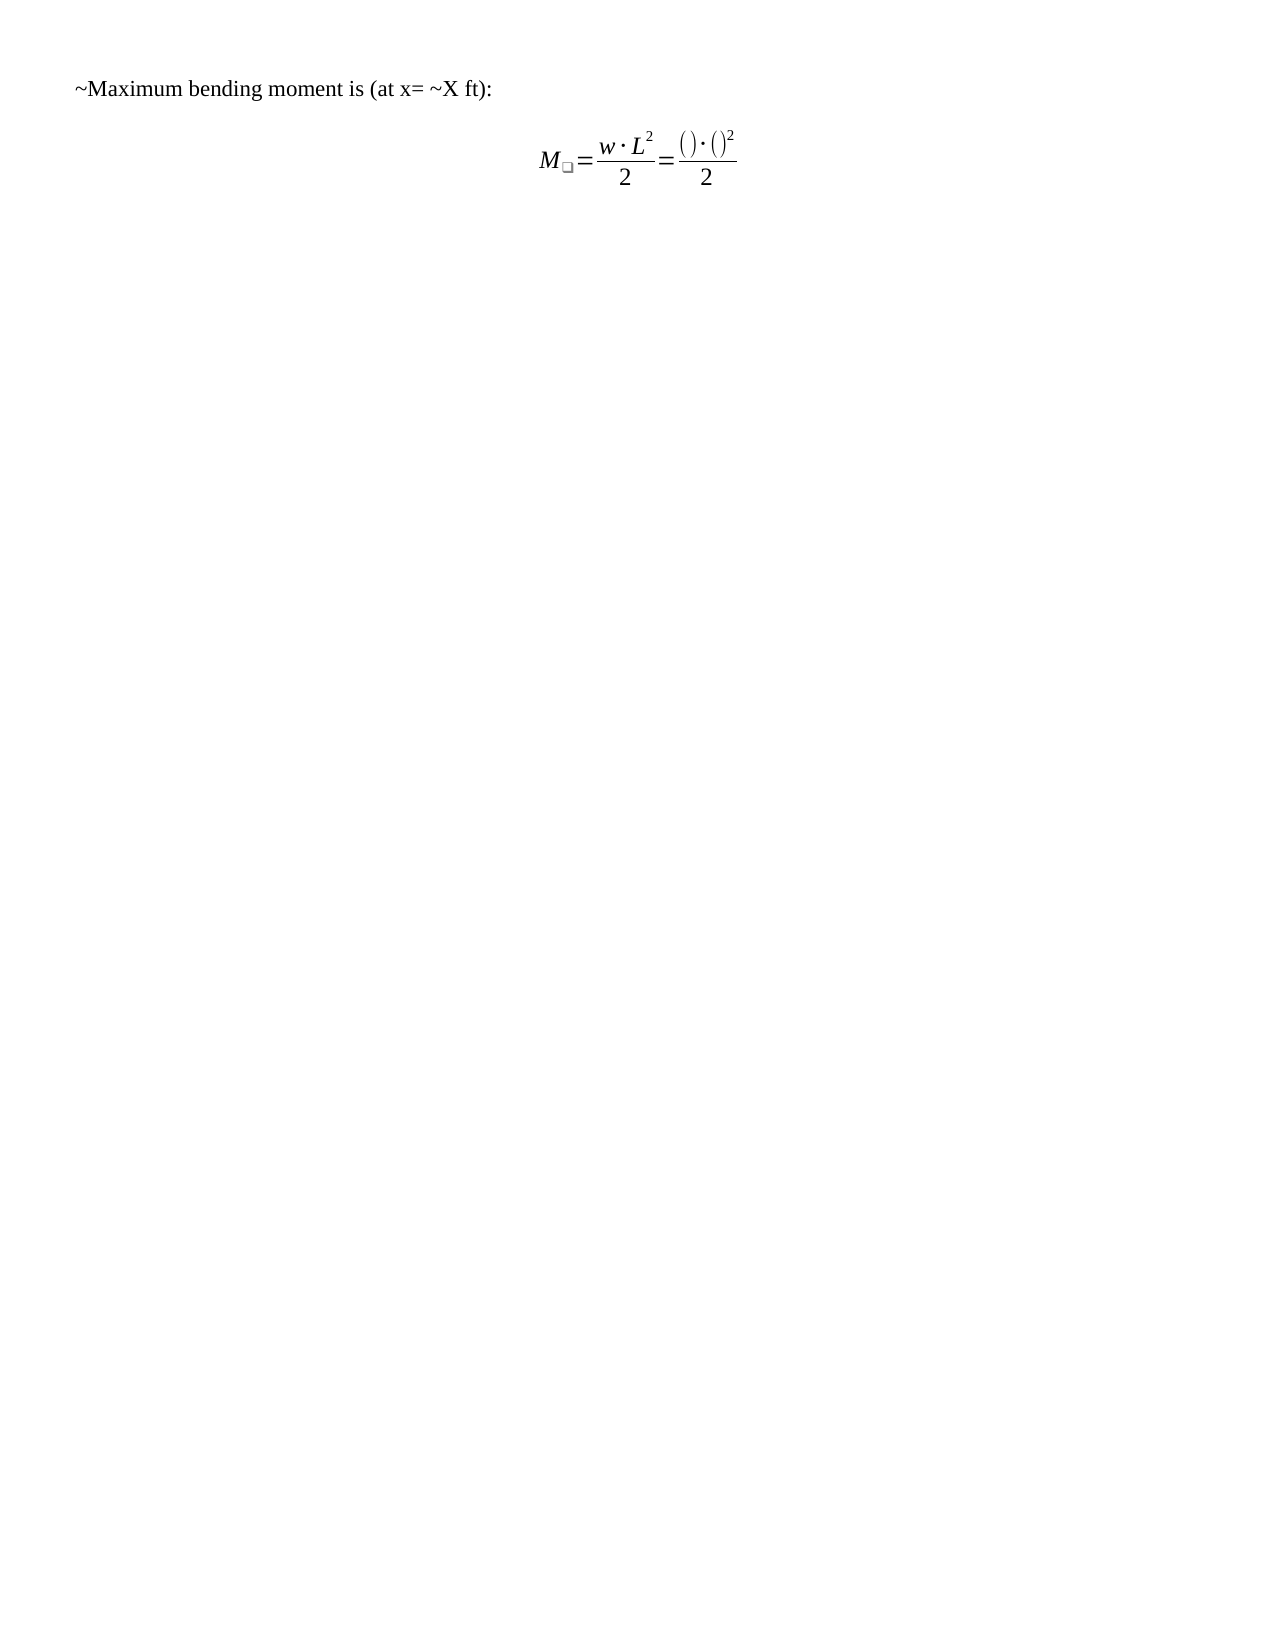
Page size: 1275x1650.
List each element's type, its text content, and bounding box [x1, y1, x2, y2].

text ~Maximum bending moment is (at x= ~X ft): [75, 75, 1200, 101]
